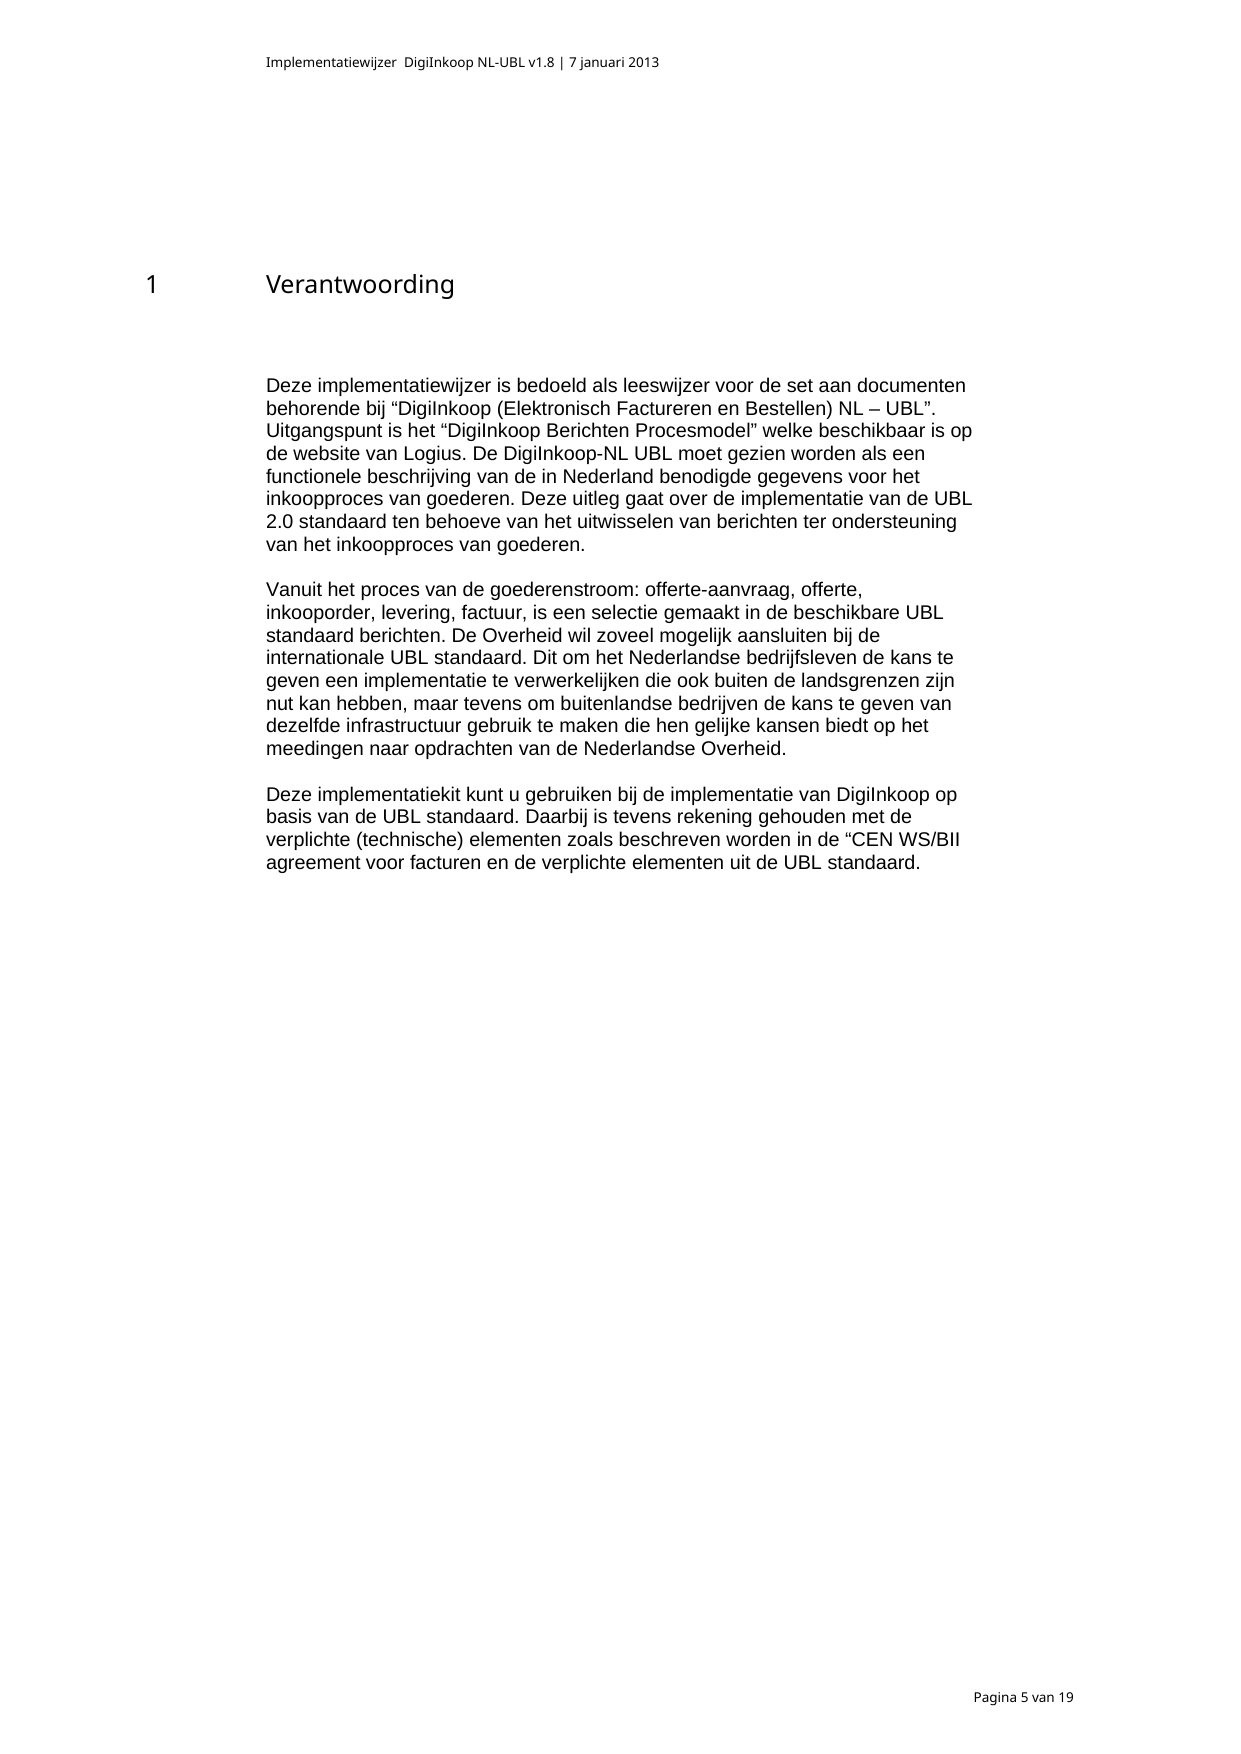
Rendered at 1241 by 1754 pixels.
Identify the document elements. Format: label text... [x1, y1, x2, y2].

subtitle Verantwoording [145, 267, 974, 301]
text Deze implementatiewijzer is bedoeld als leeswijzer voor de set aan documenten behorende bij “DigiInkoop (Elektronisch Factureren en Bestellen) NL – UBL”. Uitgangspunt is het “DigiInkoop Berichten Procesmodel” welke beschikbaar is op de website van Logius. De DigiInkoop-NL UBL moet gezien worden als een functionele beschrijving van de in Nederland benodigde gegevens voor het inkoopproces van goederen. Deze uitleg gaat over de implementatie van de UBL 2.0 standaard ten behoeve van het uitwisselen van berichten ter ondersteuning van het inkoopproces van goederen. [266, 374, 974, 555]
text Vanuit het proces van de goederenstroom: offerte-aanvraag, offerte, inkooporder, levering, factuur, is een selectie gemaakt in de beschikbare UBL standaard berichten. De Overheid wil zoveel mogelijk aansluiten bij de internationale UBL standaard. Dit om het Nederlandse bedrijfsleven de kans te geven een implementatie te verwerkelijken die ook buiten de landsgrenzen zijn nut kan hebben, maar tevens om buitenlandse bedrijven de kans te geven van dezelfde infrastructuur gebruik te maken die hen gelijke kansen biedt op het meedingen naar opdrachten van de Nederlandse Overheid. [266, 578, 974, 760]
text Deze implementatiekit kunt u gebruiken bij de implementatie van DigiInkoop op basis van de UBL standaard. Daarbij is tevens rekening gehouden met de verplichte (technische) elementen zoals beschreven worden in de “CEN WS/BII agreement voor facturen en de verplichte elementen uit de UBL standaard. [266, 782, 974, 873]
